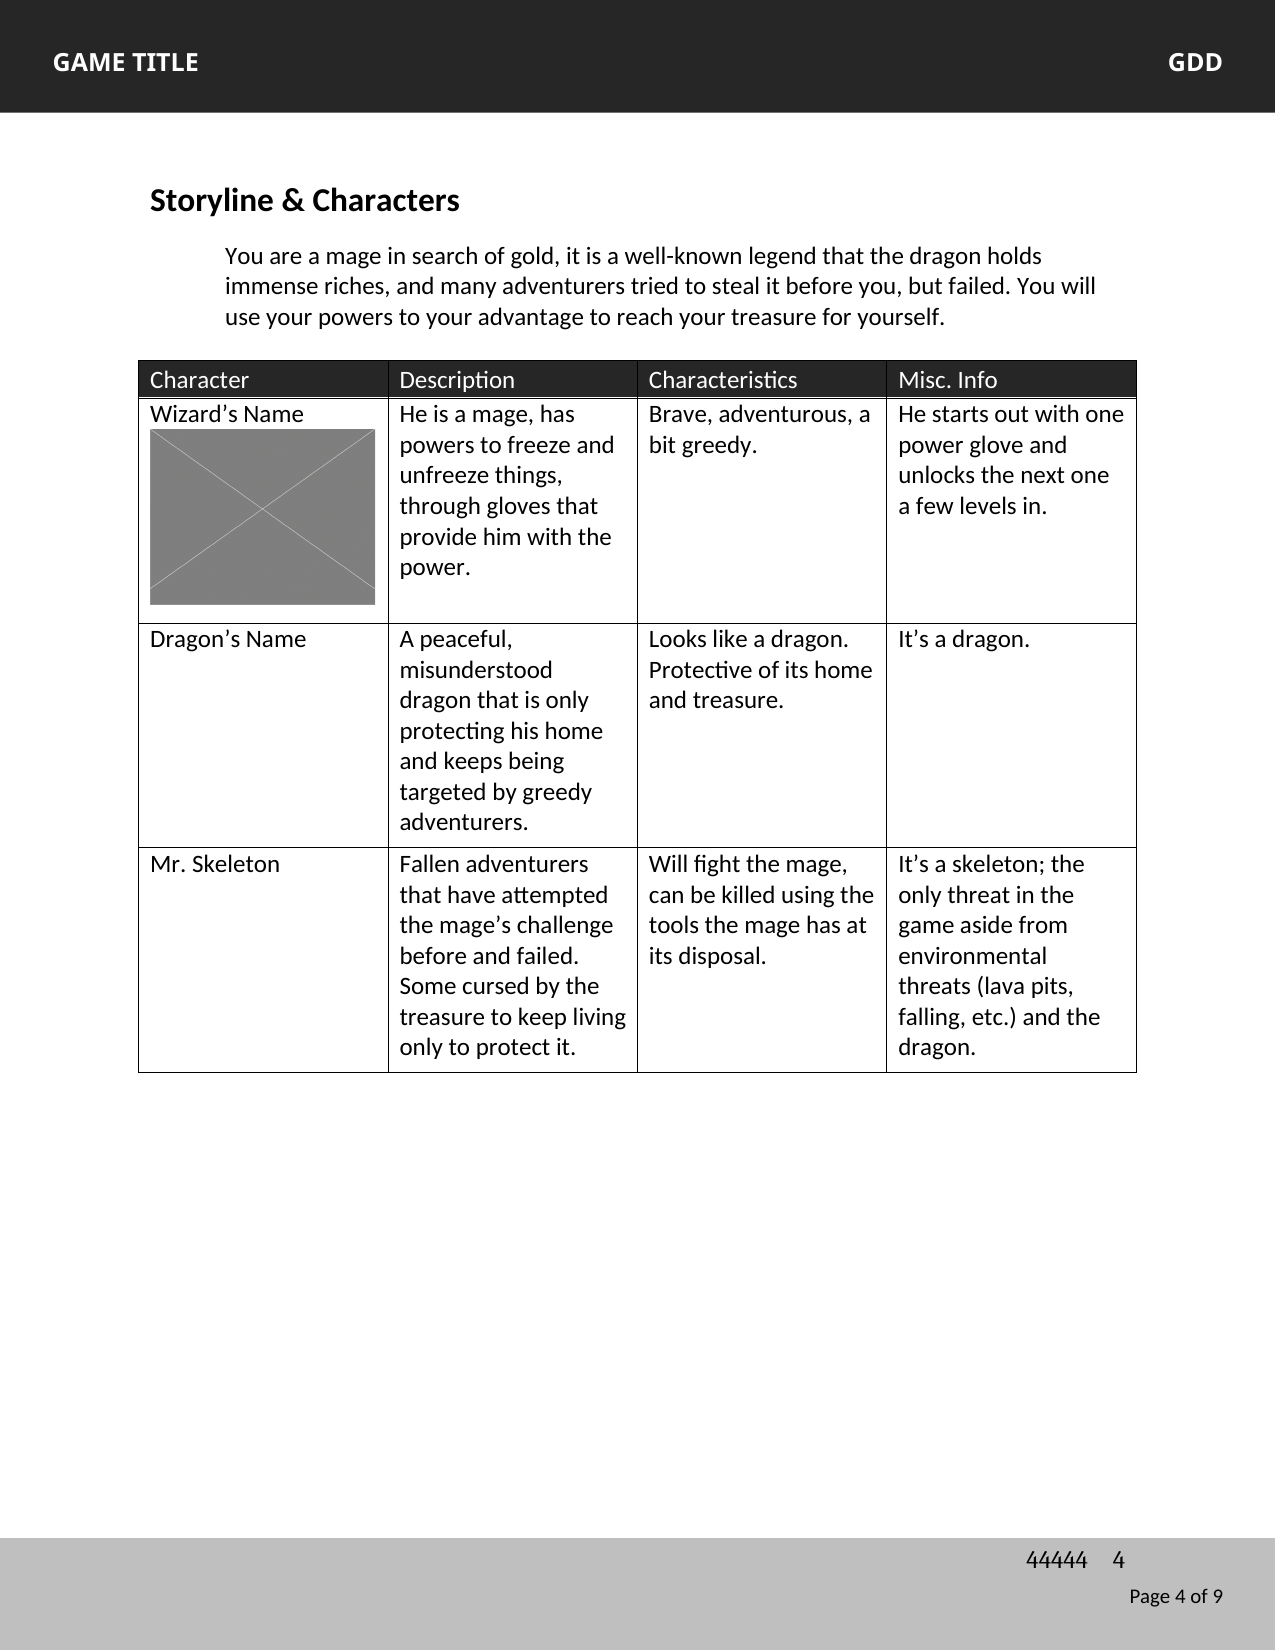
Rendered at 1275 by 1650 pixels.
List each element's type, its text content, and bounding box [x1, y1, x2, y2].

table_cell Mr. Skeleton [139, 848, 388, 1072]
picture [150, 429, 375, 605]
text You are a mage in search of gold, it is a well-known legend that the dragon holds immense riches, and many adventurers tried to steal it before you, but failed. You will use your powers to your advantage to reach your treasure for yourself. [225, 240, 1125, 331]
table_cell Wizard’s Name [139, 399, 388, 622]
subtitle Storyline & Characters [150, 179, 1125, 219]
table_cell He is a mage, has powers to freeze and unfreeze things, through gloves that provide him with the power. [389, 399, 637, 622]
table_cell Fallen adventurers that have attempted the mage’s challenge before and failed. Some cursed by the treasure to keep living only to protect it. [389, 848, 637, 1072]
table_header Characteristics [638, 361, 886, 397]
table_cell It’s a skeleton; the only threat in the game aside from environmental threats (lava pits, falling, etc.) and the dragon. [887, 848, 1136, 1072]
table_cell A peaceful, misunderstood dragon that is only protecting his home and keeps being targeted by greedy adventurers. [389, 624, 637, 847]
table_cell Dragon’s Name [139, 624, 388, 847]
table_cell Looks like a dragon. Protective of its home and treasure. [638, 624, 886, 847]
table_cell Will fight the mage, can be killed using the tools the mage has at its disposal. [638, 848, 886, 1072]
table_cell Brave, adventurous, a bit greedy. [638, 399, 886, 622]
table_header Character [139, 361, 388, 397]
table_header Misc. Info [887, 361, 1136, 397]
table_cell He starts out with one power glove and unlocks the next one a few levels in. [887, 399, 1136, 622]
table_cell It’s a dragon. [887, 624, 1136, 847]
table_header Description [389, 361, 637, 397]
